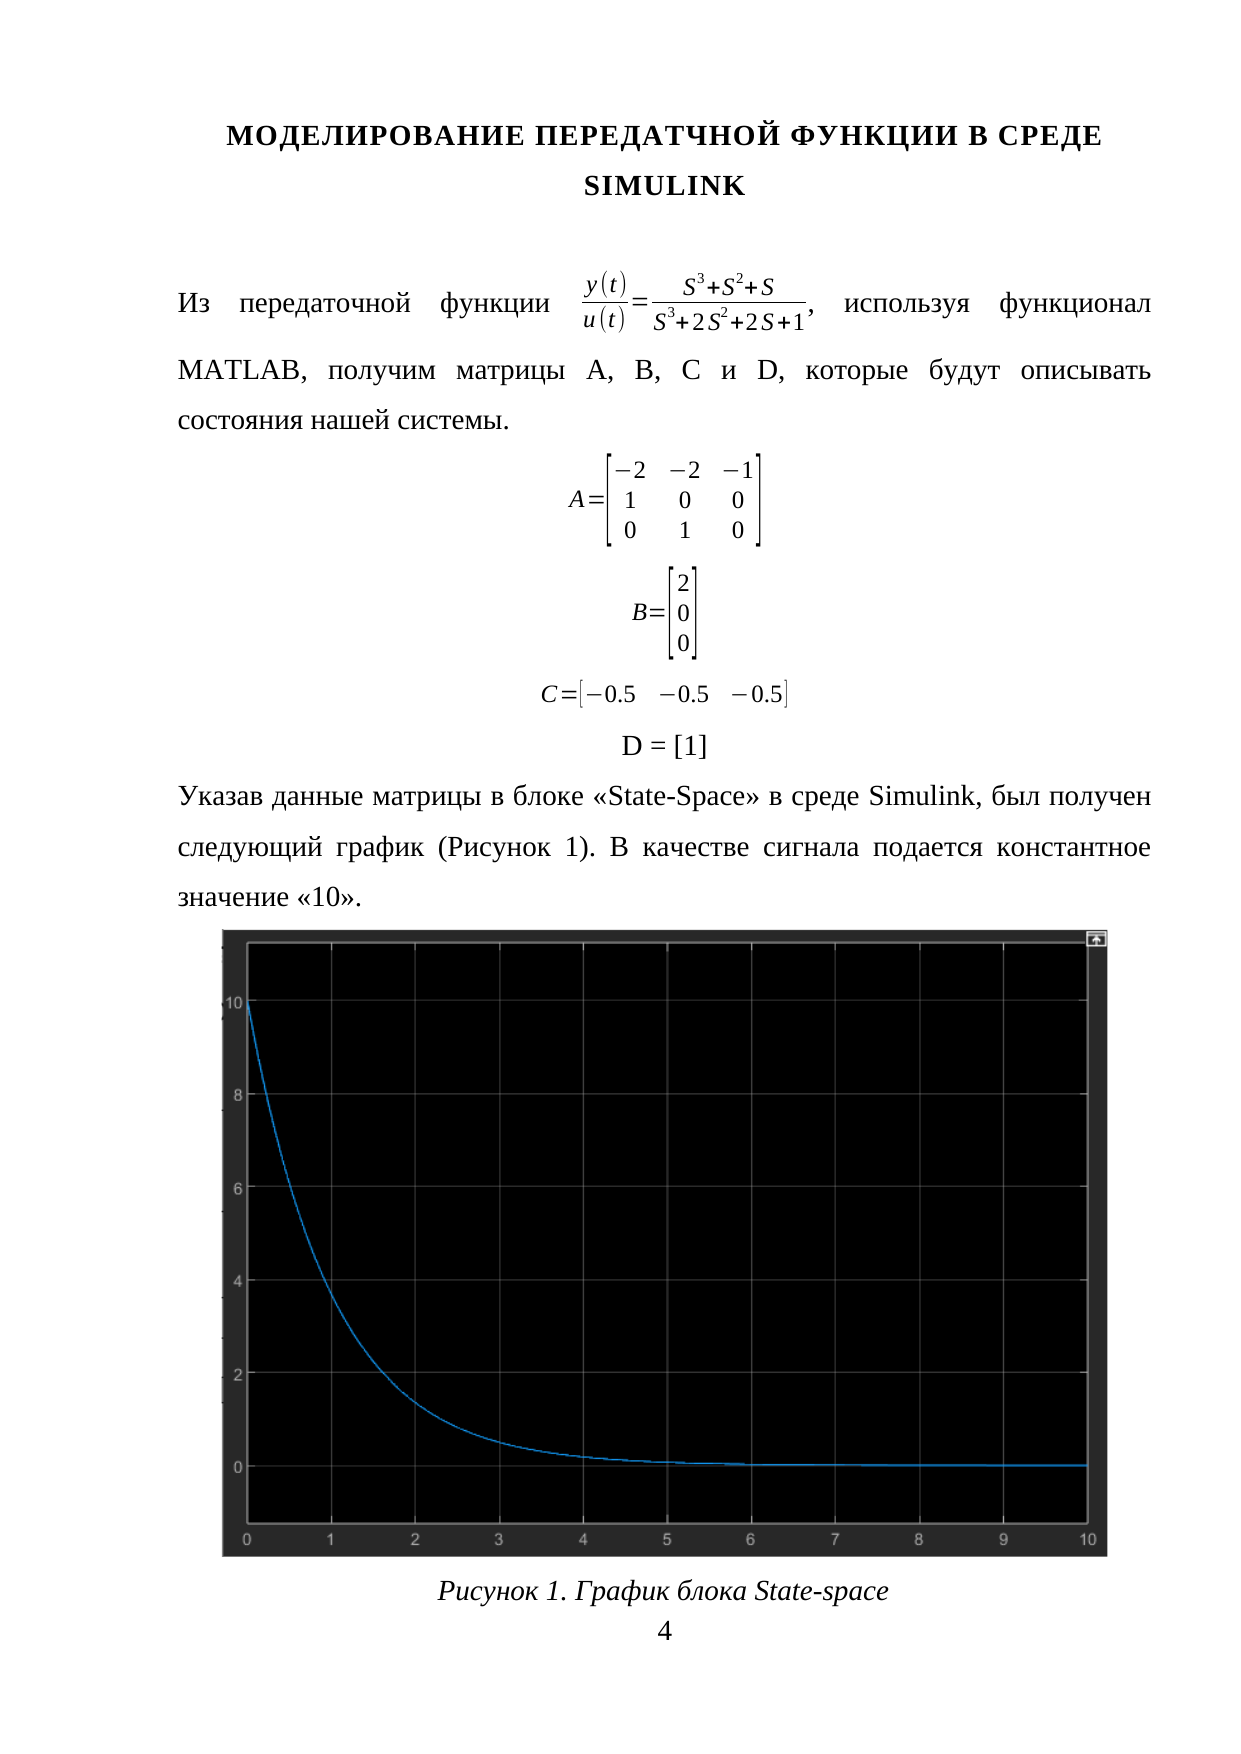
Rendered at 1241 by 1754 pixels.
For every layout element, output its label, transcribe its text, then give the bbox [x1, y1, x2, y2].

text Из передаточной функции , используя функционал MATLAB, получим матрицы A, B, C и D, которые будут описывать состояния нашей системы. [177, 269, 1152, 436]
picture [221, 929, 1108, 1557]
text Указав данные матрицы в блоке «State-Space» в среде Simulink, был получен следующий график (Рисунок 1). В качестве сигнала подается константное значение «10». [177, 778, 1152, 912]
subtitle МОДЕЛИРОВАНИЕ ПЕРЕДАТЧНОЙ ФУНКЦИИ В СРЕДЕ SIMULINK [177, 118, 1152, 202]
text Рисунок 1. График блока State-space [177, 1573, 1152, 1607]
text D = [1] [177, 728, 1152, 762]
